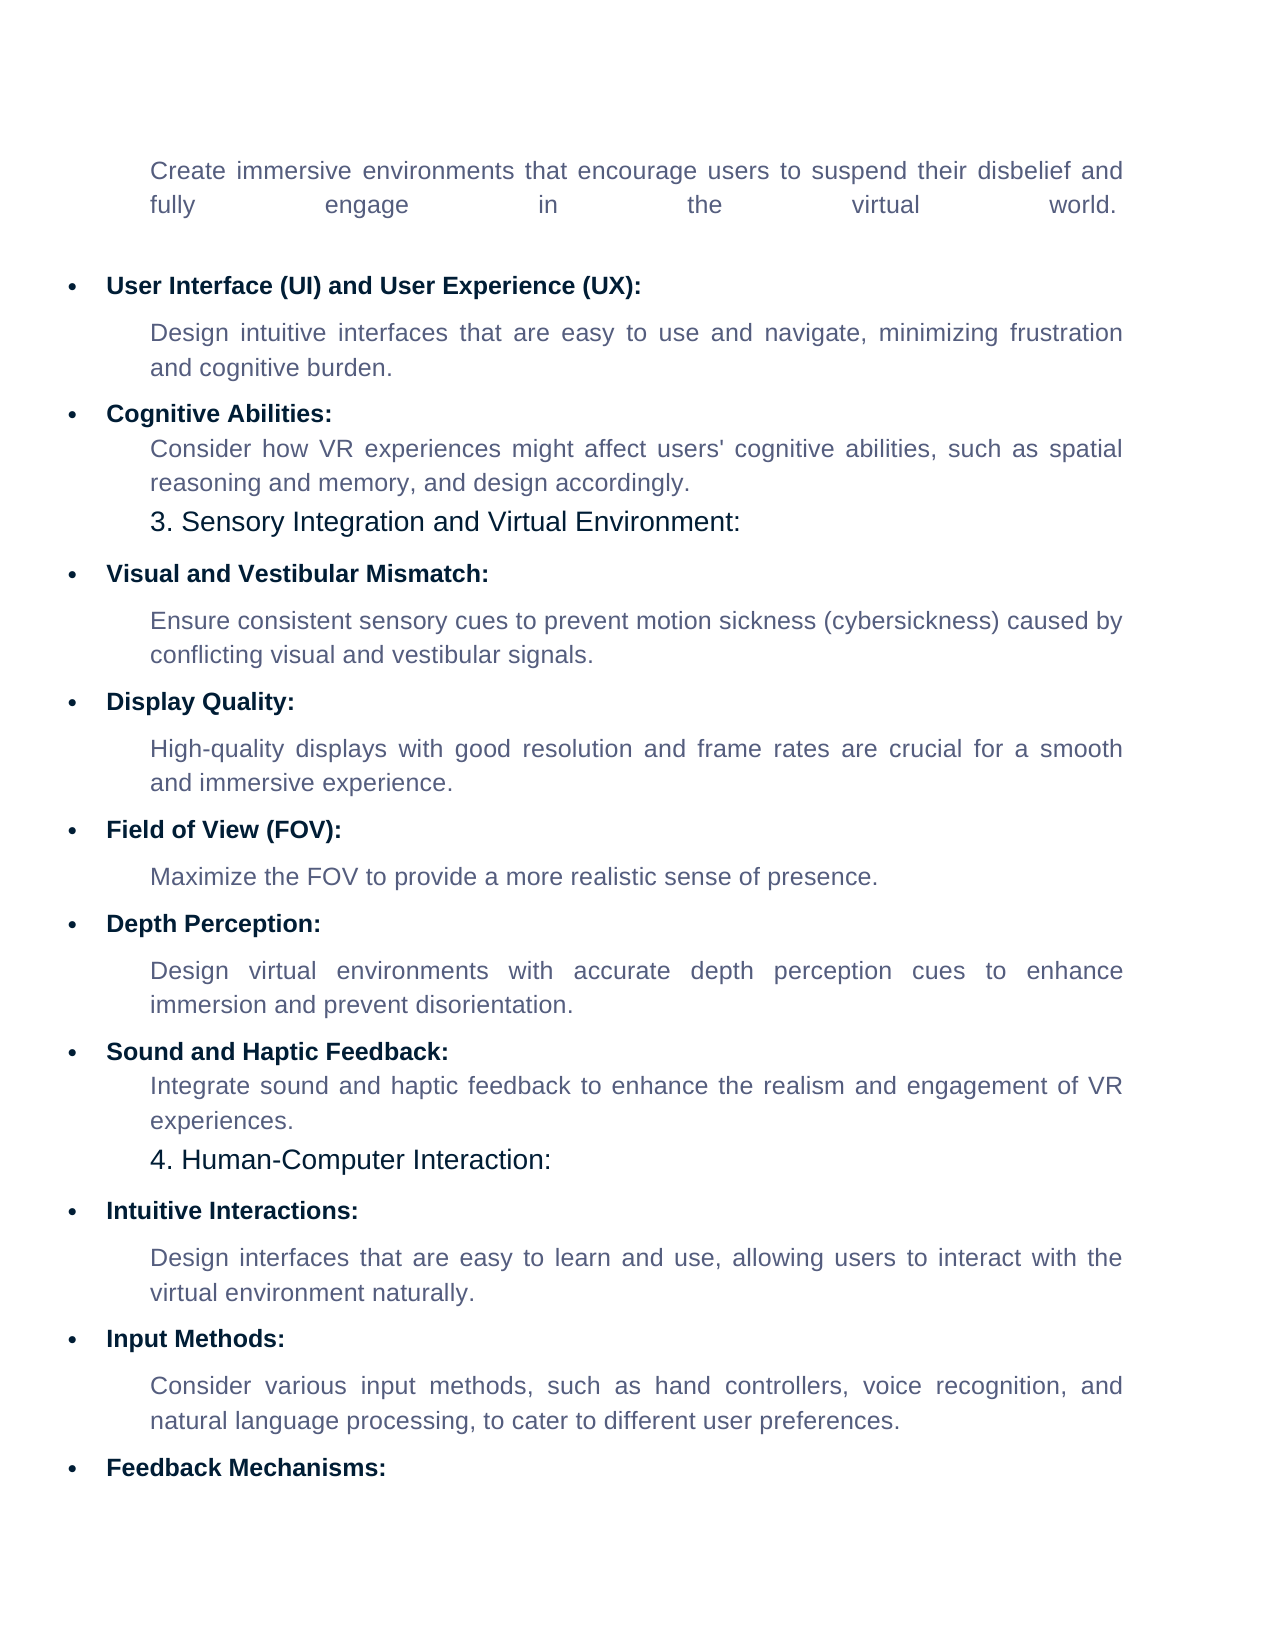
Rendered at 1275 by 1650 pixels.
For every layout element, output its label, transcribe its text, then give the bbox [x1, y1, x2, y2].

list Cognitive Abilities: [69, 394, 1125, 428]
text Design virtual environments with accurate depth perception cues to enhance immersion and prevent disorientation. [150, 950, 1125, 1019]
text Design intuitive interfaces that are easy to use and navigate, minimizing frustration and cognitive burden. [150, 312, 1125, 381]
list Input Methods: [69, 1319, 1125, 1353]
list Intuitive Interactions: [69, 1191, 1125, 1225]
list Depth Perception: [69, 903, 1125, 937]
list User Interface (UI) and User Experience (UX): [69, 266, 1125, 300]
text Consider various input methods, such as hand controllers, voice recognition, and natural language processing, to cater to different user preferences. [150, 1366, 1125, 1434]
list Sound and Haptic Feedback: [69, 1031, 1125, 1066]
list Feedback Mechanisms: [69, 1447, 1125, 1481]
text Integrate sound and haptic feedback to enhance the realism and engagement of VR experiences. [150, 1066, 1125, 1134]
list Field of View (FOV): [69, 809, 1125, 844]
list Visual and Vestibular Mismatch: [69, 553, 1125, 587]
text Create immersive environments that encourage users to suspend their disbelief and fully engage in the virtual world. [150, 150, 1125, 253]
text 3. Sensory Integration and Virtual Environment: [150, 497, 1125, 537]
text Consider how VR experiences might affect users' cognitive abilities, such as spatial reasoning and memory, and design accordingly. [150, 428, 1125, 497]
text 4. Human-Computer Interaction: [150, 1134, 1125, 1175]
text Maximize the FOV to provide a more realistic sense of presence. [150, 856, 1125, 891]
text Ensure consistent sensory cues to prevent motion sickness (cybersickness) caused by conflicting visual and vestibular signals. [150, 600, 1125, 669]
text High-quality displays with good resolution and frame rates are crucial for a smooth and immersive experience. [150, 728, 1125, 797]
list Display Quality: [69, 681, 1125, 716]
text Design interfaces that are easy to learn and use, allowing users to interact with the virtual environment naturally. [150, 1237, 1125, 1306]
